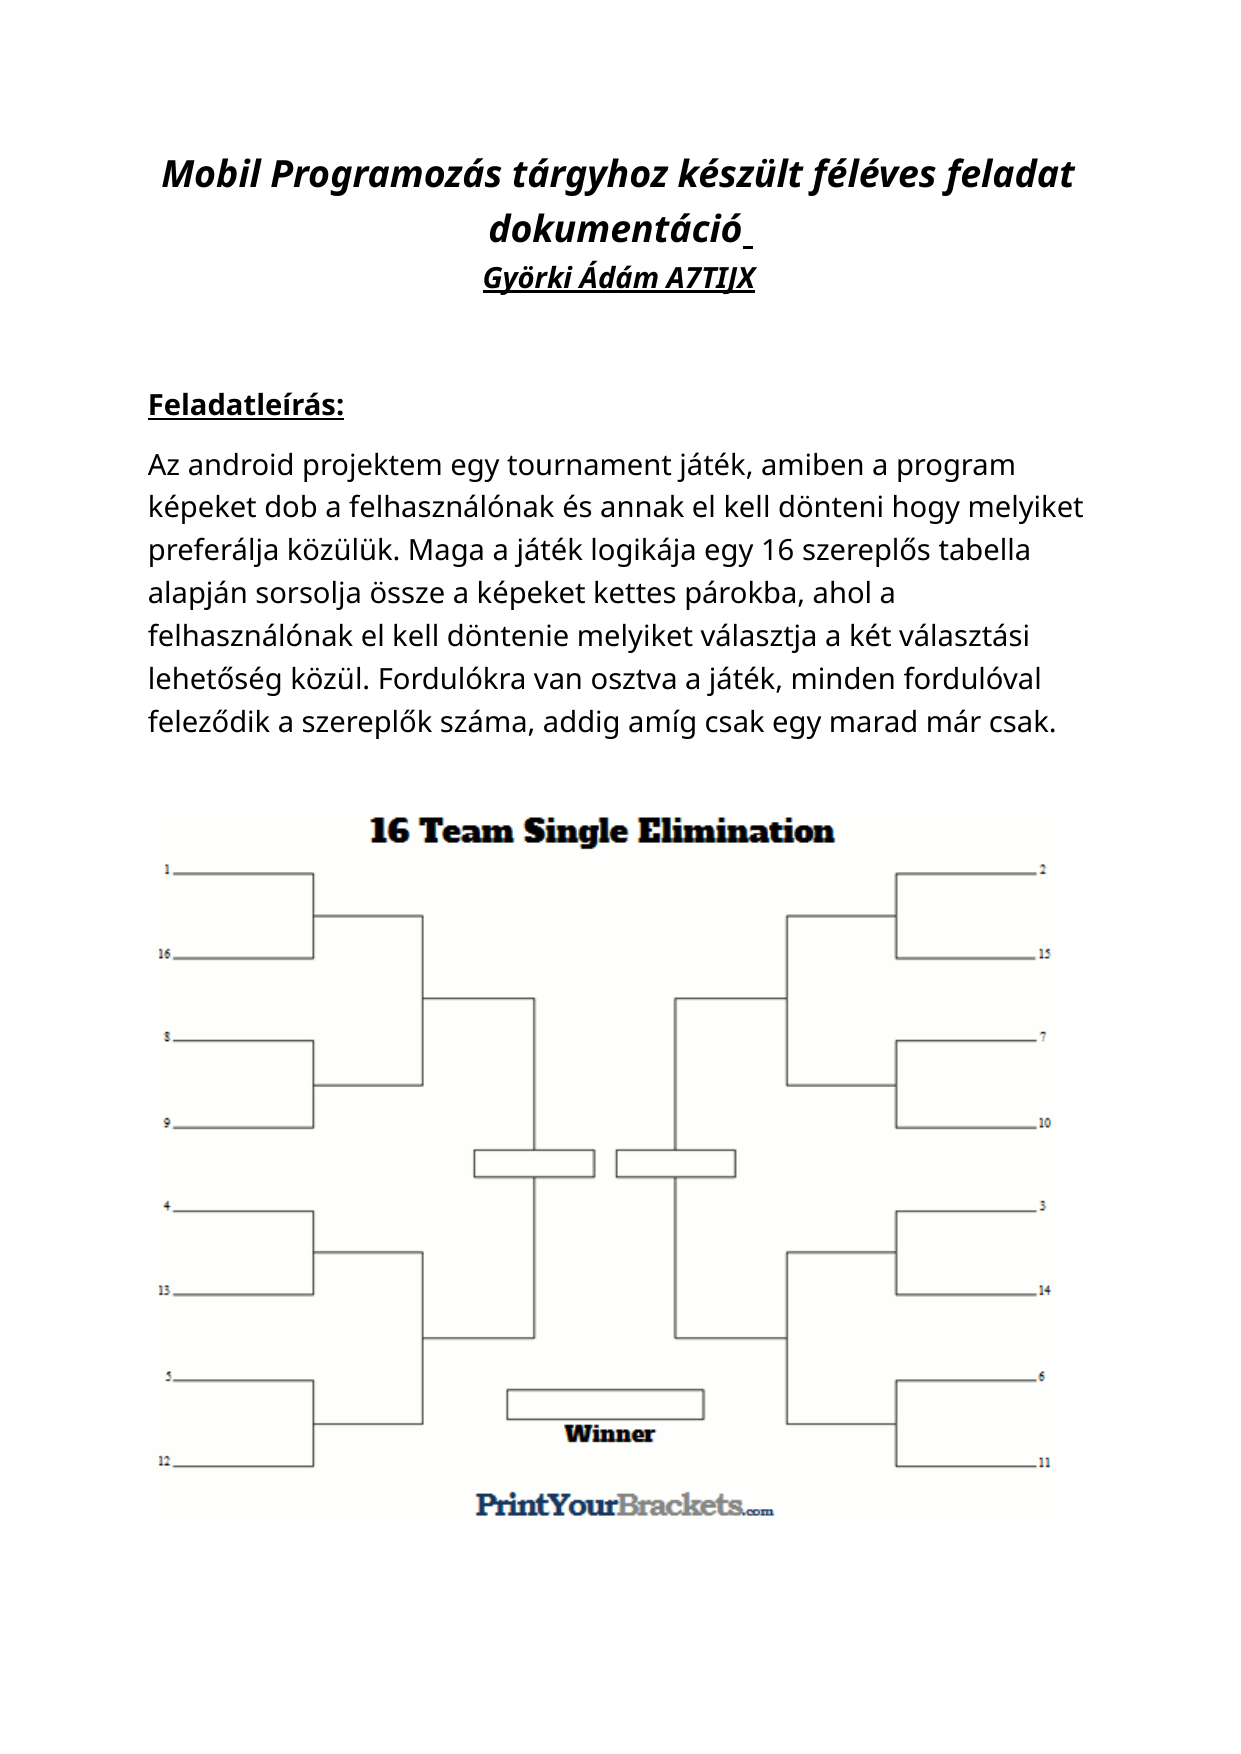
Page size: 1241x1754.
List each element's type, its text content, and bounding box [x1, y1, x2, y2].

picture [147, 810, 1062, 1519]
text Mobil Programozás tárgyhoz készült féléves feladat dokumentáció Györki Ádám A7TIJX [148, 148, 1093, 297]
text Feladatleírás: [148, 316, 1093, 424]
text Az android projektem egy tournament játék, amiben a program képeket dob a felhasználónak és annak el kell dönteni hogy melyiket preferálja közülük. Maga a játék logikája egy 16 szereplős tabella alapján sorsolja össze a képeket kettes párokba, ahol a felhasználónak el kell döntenie melyiket választja a két választási lehetőség közül. Fordulókra van osztva a játék, minden fordulóval feleződik a szereplők száma, addig amíg csak egy marad már csak. [148, 444, 1093, 741]
